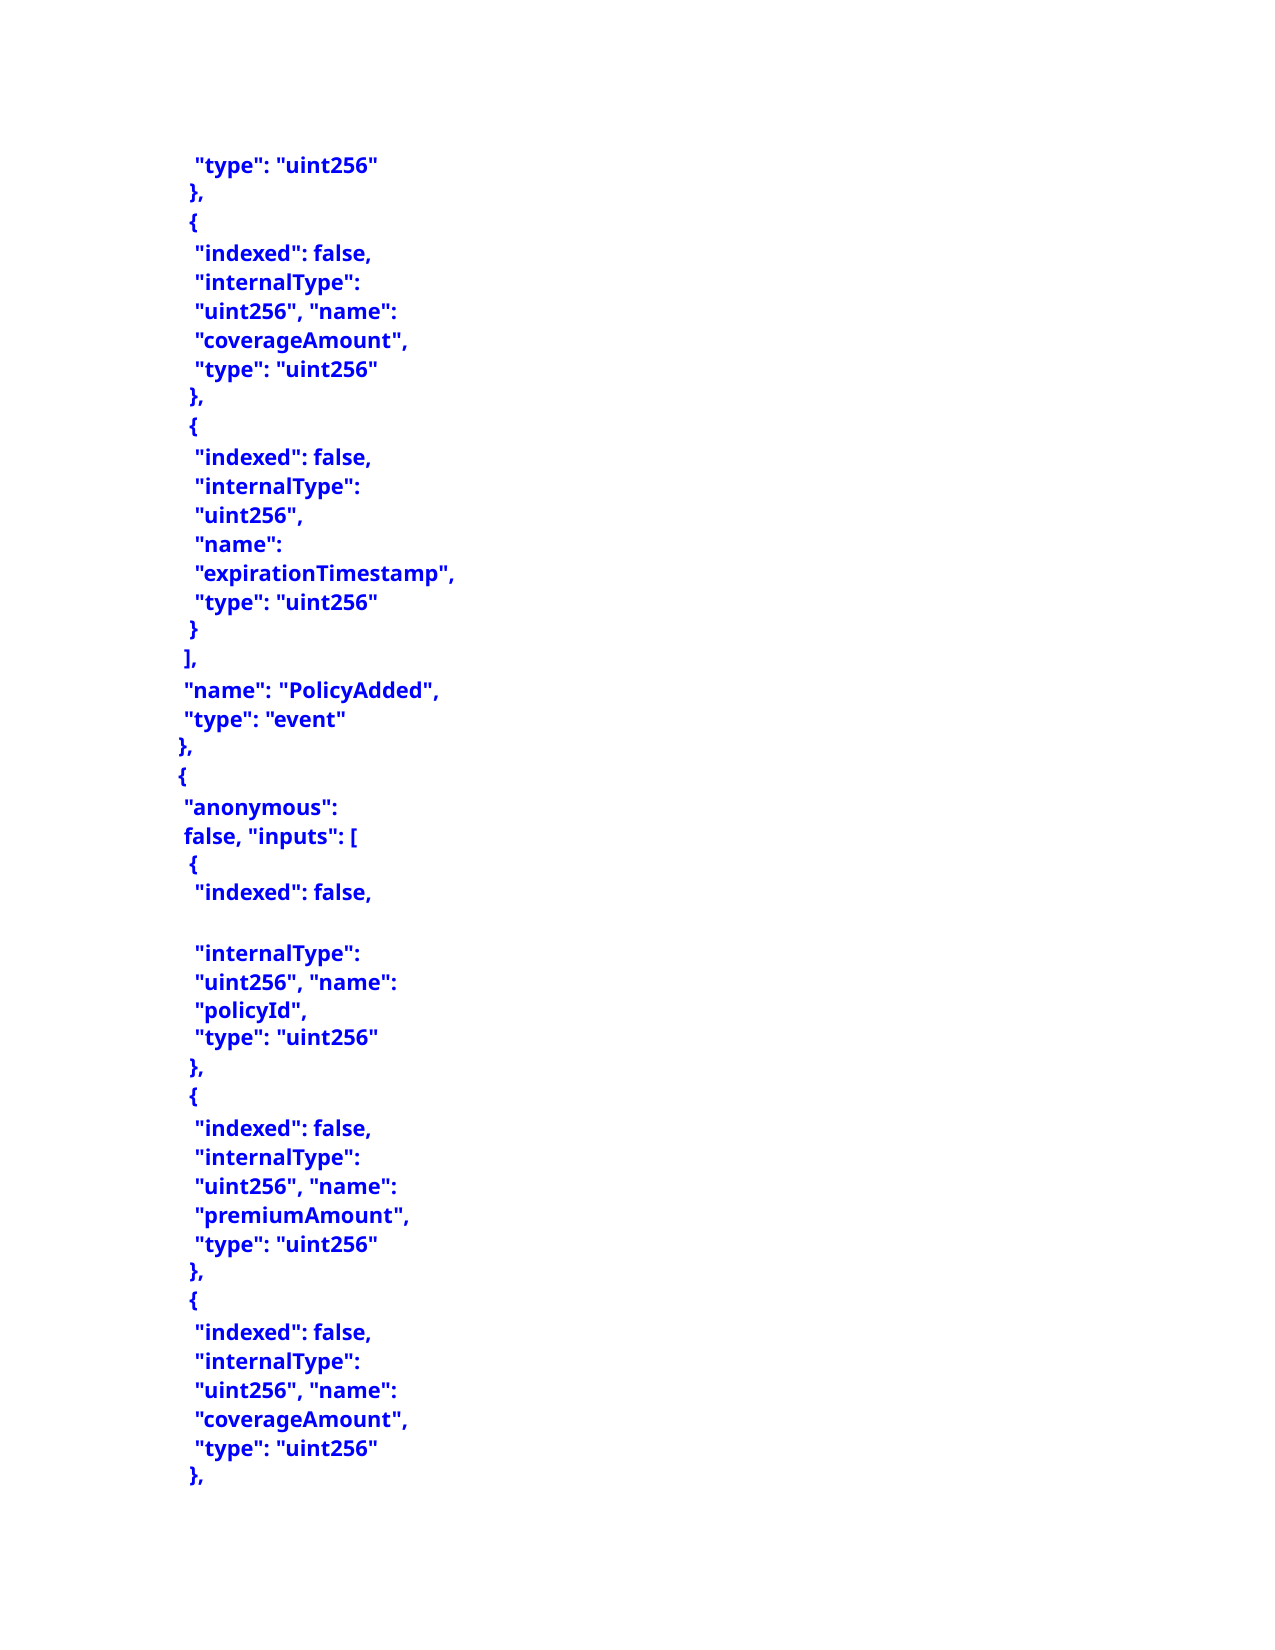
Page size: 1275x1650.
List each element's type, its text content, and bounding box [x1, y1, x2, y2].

text "indexed": false, "internalType": "uint256", "name": "premiumAmount", "type": "uint256" [194, 1113, 472, 1258]
text { [189, 413, 1125, 438]
text "type": "uint256" [194, 1025, 1125, 1051]
text "indexed": false, [194, 880, 1125, 905]
text "indexed": false, "internalType": "uint256", "name": "coverageAmount", "type": "uint256" [194, 238, 474, 383]
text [194, 150, 472, 179]
text "indexed": false, "internalType": "uint256", [194, 442, 452, 529]
text }, [189, 179, 1125, 205]
text { [189, 1288, 1125, 1313]
text "indexed": false, "internalType": "uint256", "name": "coverageAmount", "type": "uint256" [194, 1317, 474, 1462]
text "name": "expirationTimestamp", "type": "uint256" [194, 529, 514, 616]
text }, [189, 1055, 1125, 1080]
text }, [189, 1462, 1125, 1488]
text "name": "PolicyAdded", "type": "event" [183, 675, 452, 733]
text }, [189, 1258, 1125, 1284]
text "anonymous": false, "inputs": [ [183, 792, 390, 850]
text ], [183, 646, 1125, 671]
text { [178, 763, 1125, 788]
text } [189, 616, 1125, 642]
text { [189, 1084, 1125, 1109]
text }, [178, 733, 1125, 759]
text { [189, 209, 1125, 234]
text "internalType": "uint256", "name": "policyId", [194, 938, 452, 1025]
text }, [189, 383, 1125, 409]
text { [189, 850, 1125, 876]
